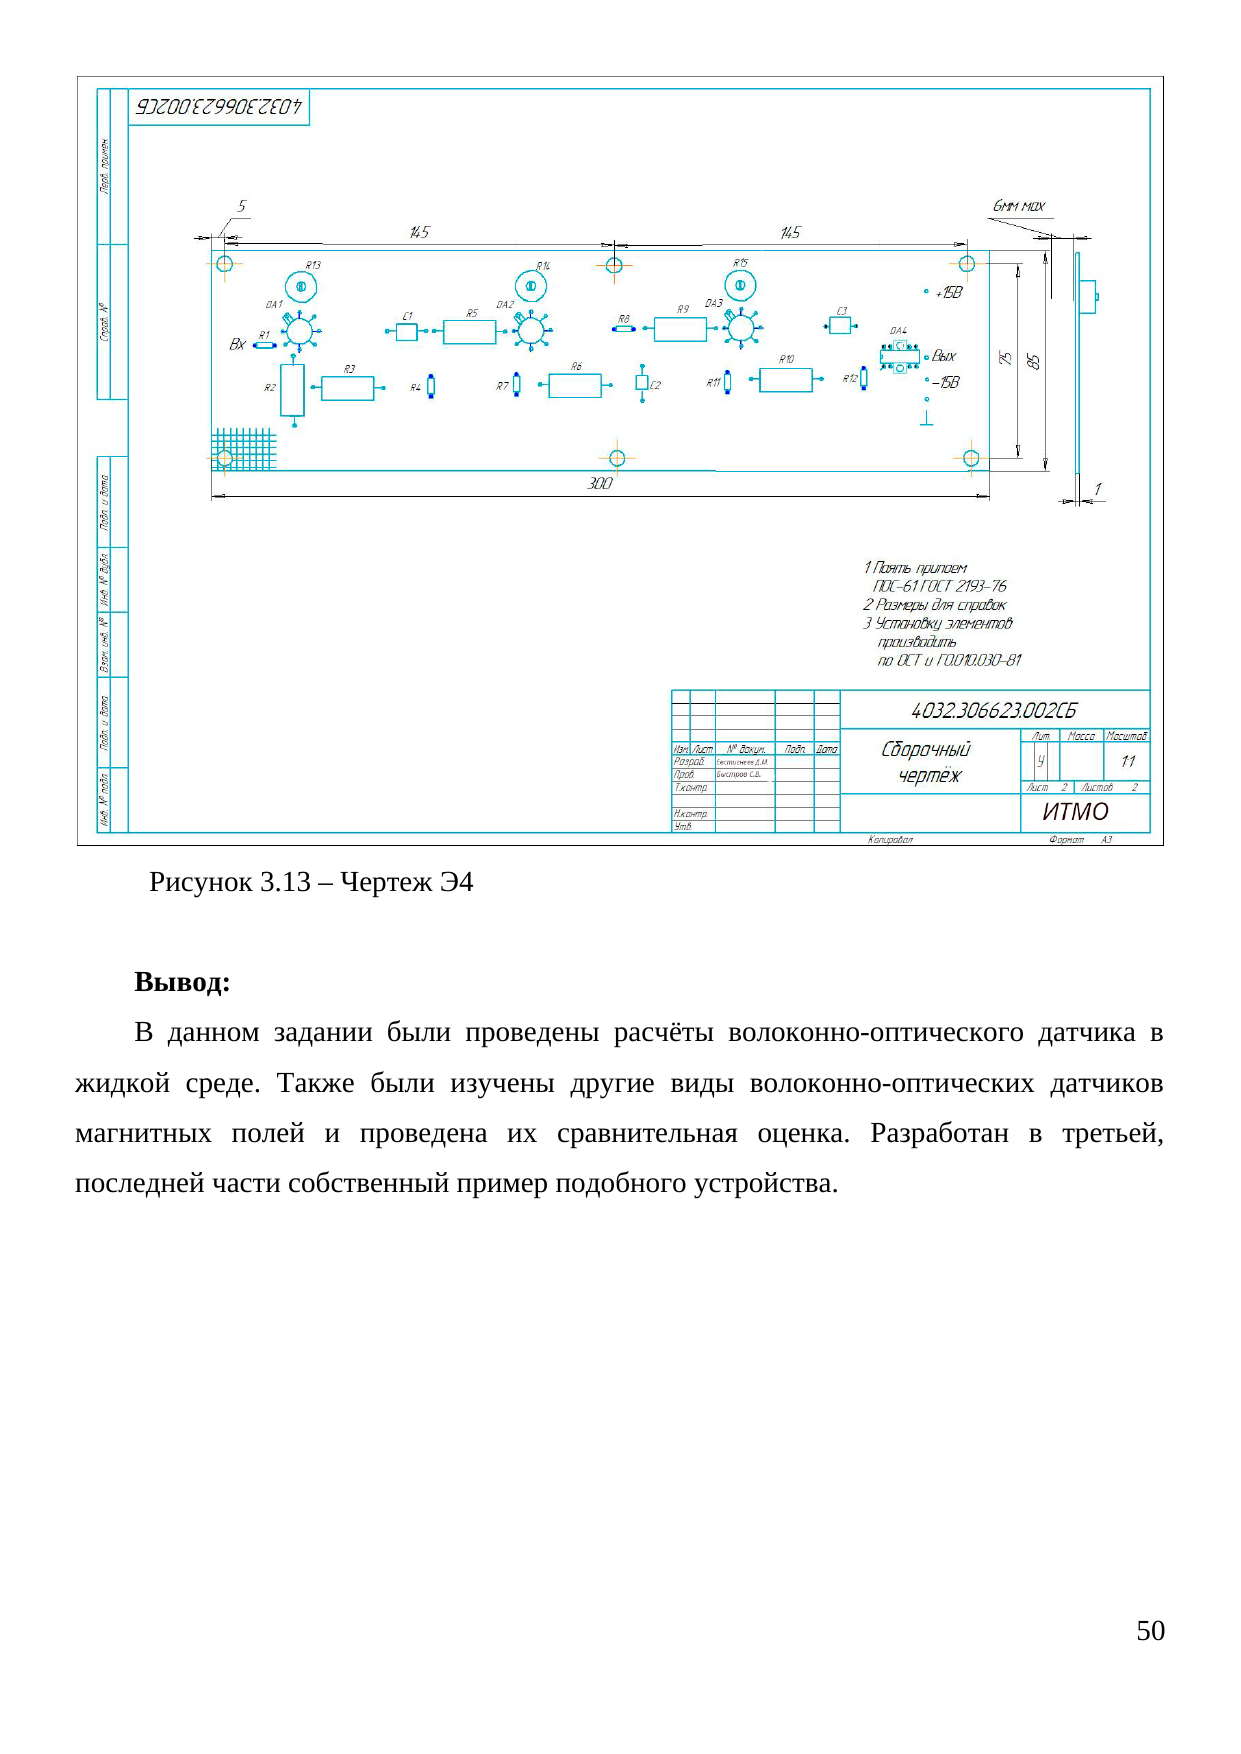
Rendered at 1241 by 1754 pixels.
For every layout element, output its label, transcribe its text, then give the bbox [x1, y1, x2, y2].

picture [75, 75, 1164, 847]
text Вывод: [75, 964, 1165, 998]
text Рисунок 3.13 – Чертеж Э4 [75, 864, 1165, 897]
text В данном задании были проведены расчёты волоконно-оптического датчика в жидкой среде. Также были изучены другие виды волоконно-оптических датчиков магнитных полей и проведена их сравнительная оценка. Разработан в третьей, последней части собственный пример подобного устройства. [75, 1014, 1165, 1199]
